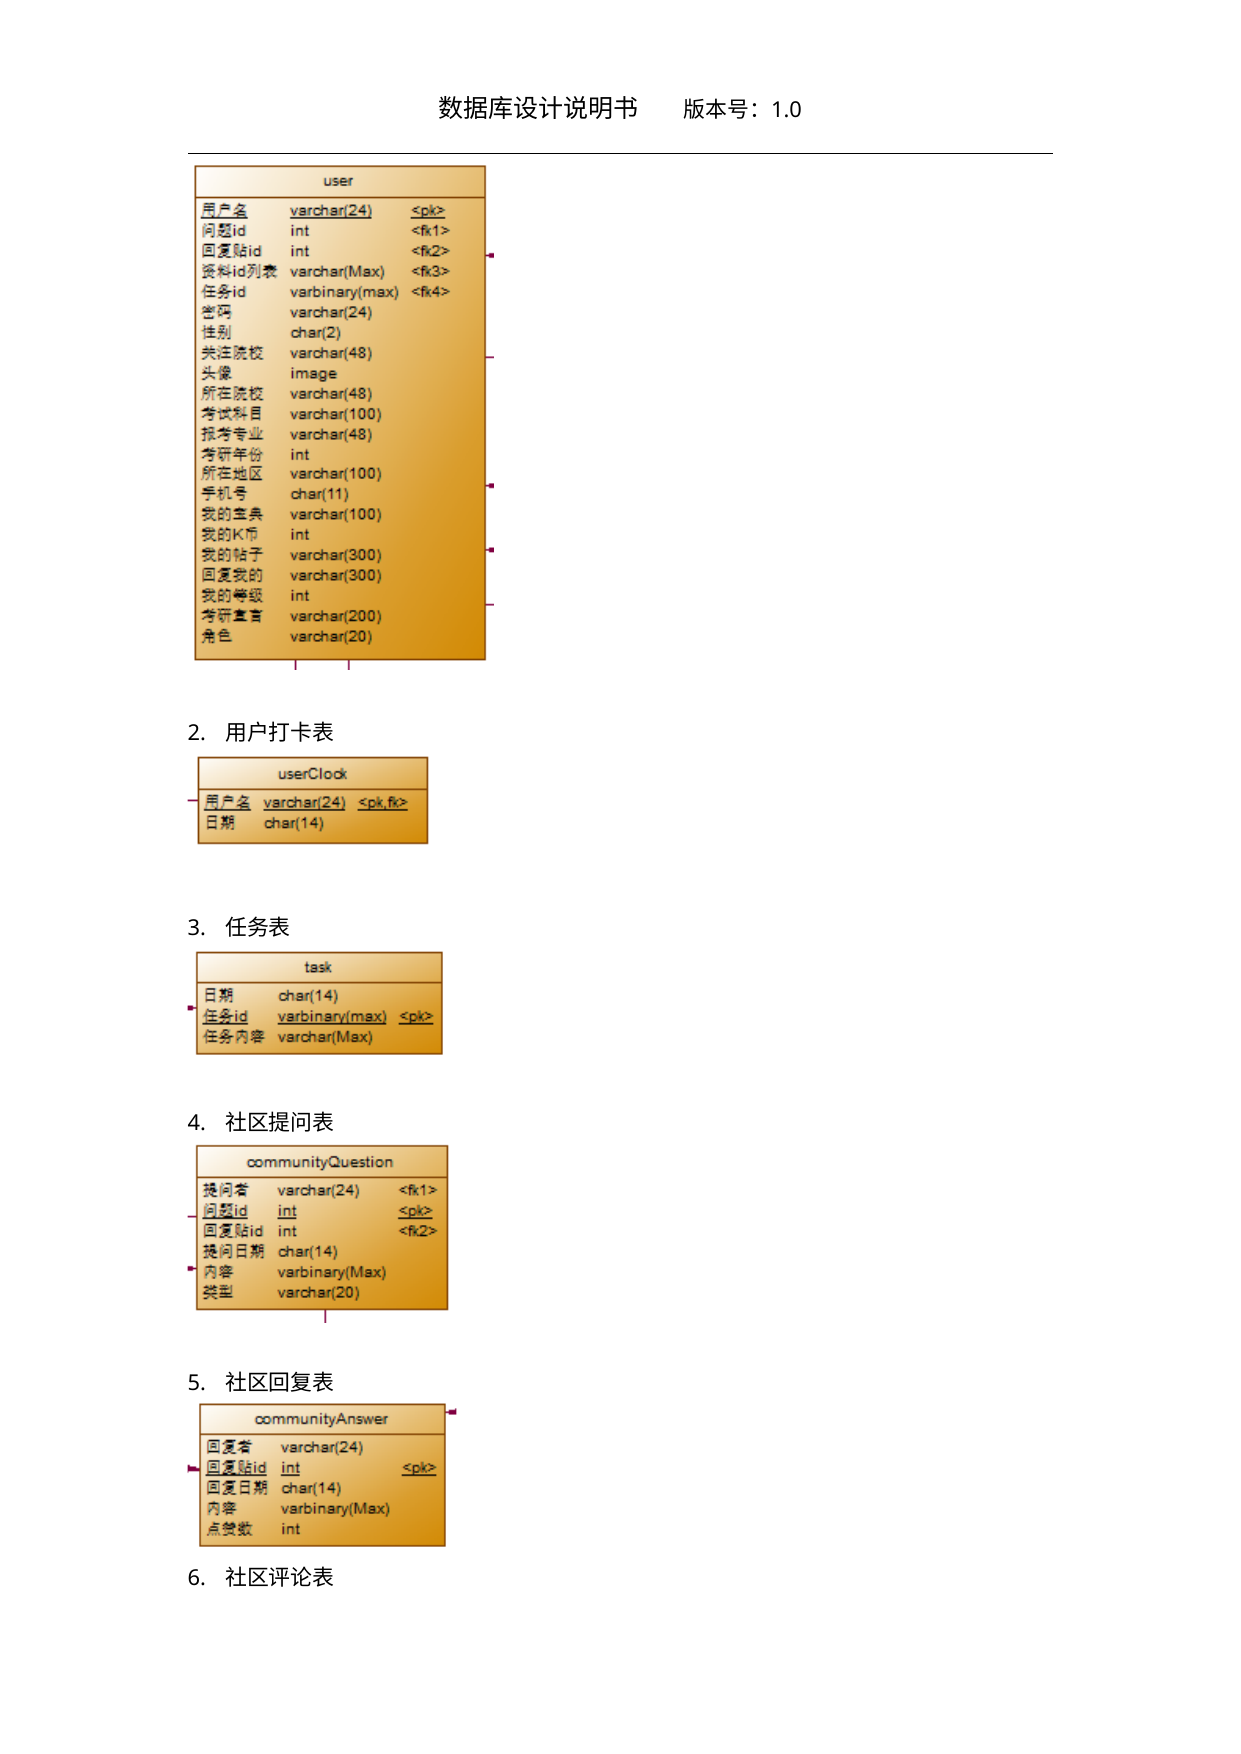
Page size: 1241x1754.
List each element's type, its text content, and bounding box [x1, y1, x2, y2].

picture [187, 1136, 461, 1323]
picture [187, 1396, 457, 1558]
list 社区提问表 [187, 1104, 1053, 1137]
list 任务表 [187, 909, 1053, 942]
picture [187, 941, 454, 1066]
picture [187, 161, 494, 670]
list 社区回复表 [187, 1364, 1053, 1397]
picture [187, 746, 441, 857]
list 社区评论表 [187, 1559, 1053, 1592]
list 用户打卡表 [187, 714, 1053, 747]
